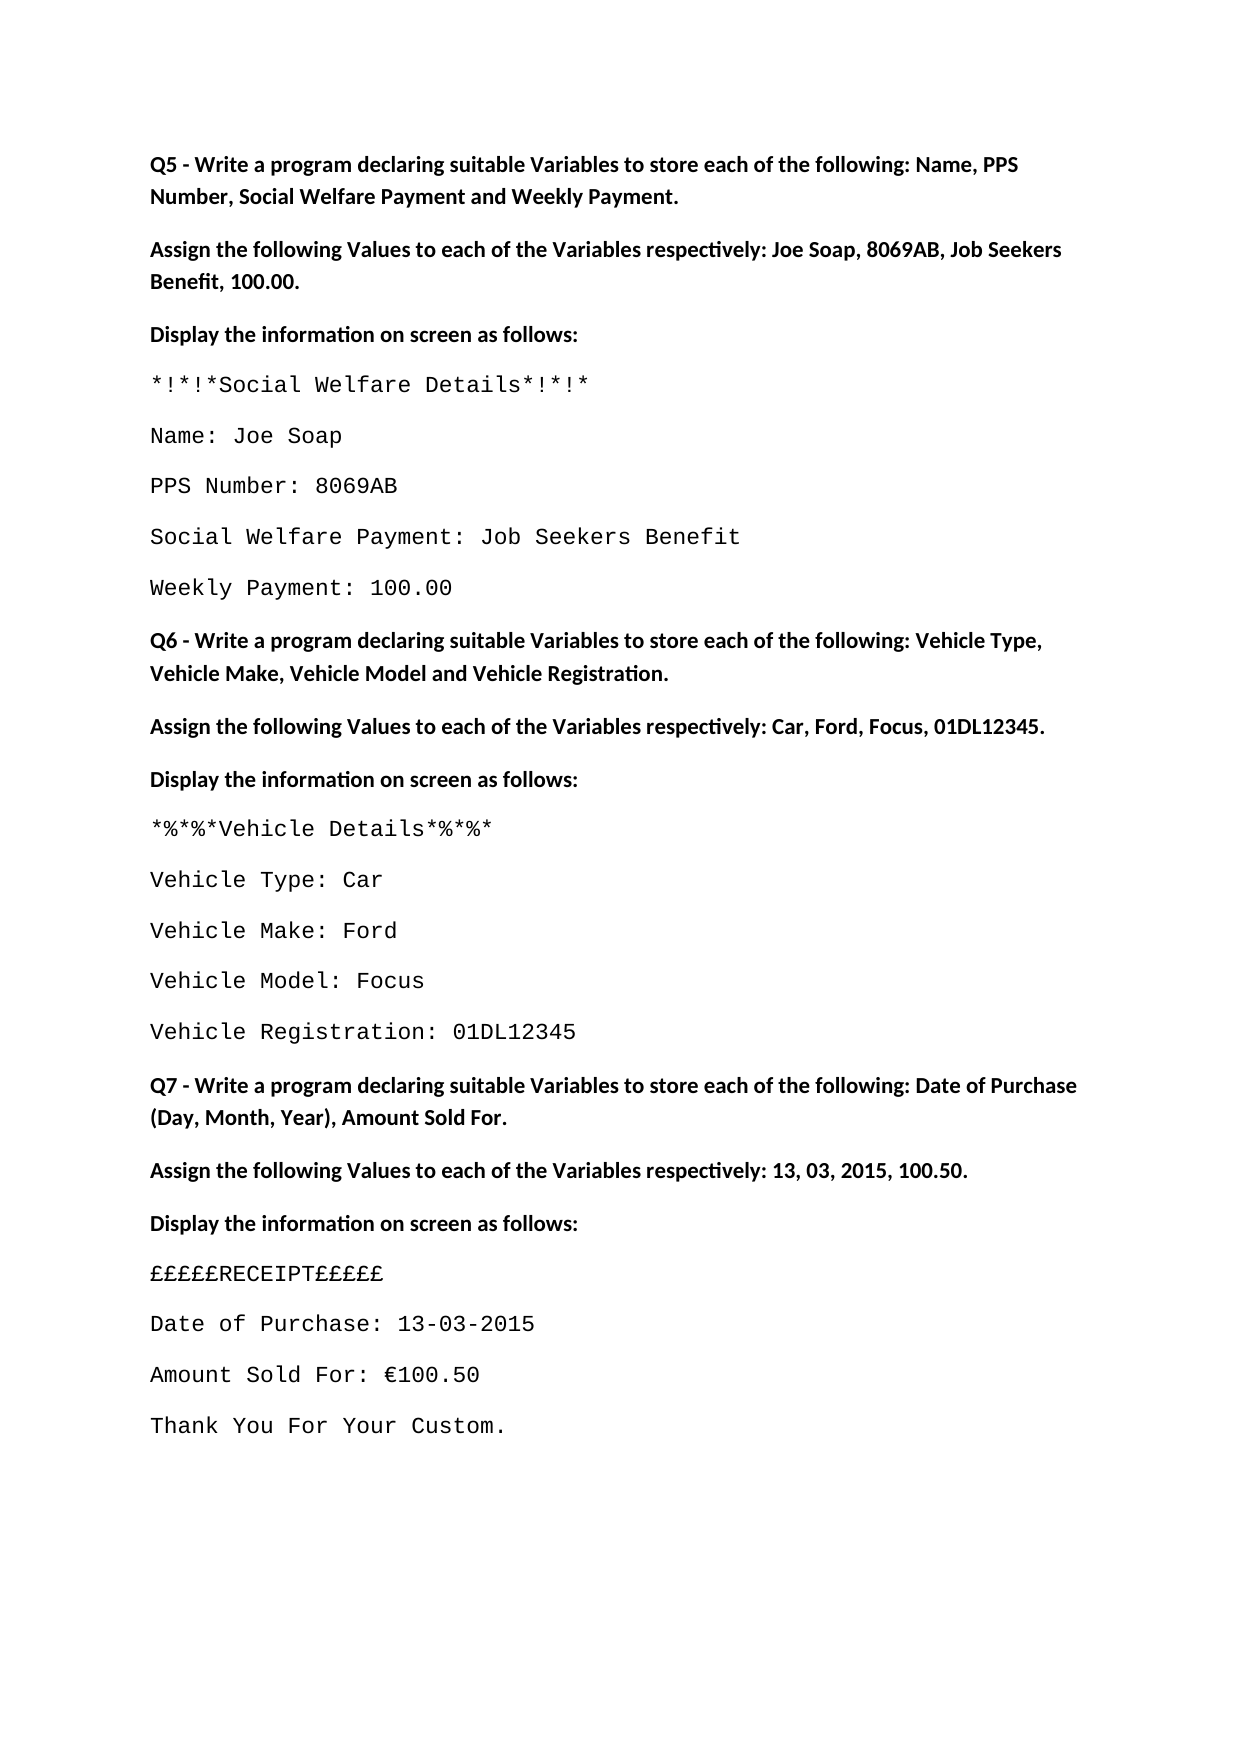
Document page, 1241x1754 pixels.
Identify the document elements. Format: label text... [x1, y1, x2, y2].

text £££££RECEIPT£££££ [150, 1262, 1090, 1288]
text Q5 - Write a program declaring suitable Variables to store each of the following: Name, PPS Number, Social Welfare Payment and Weekly Payment. [150, 150, 1090, 210]
text Vehicle Type: Car [150, 868, 1090, 894]
text Vehicle Registration: 01DL12345 [150, 1020, 1090, 1046]
text Assign the following Values to each of the Variables respectively: 13, 03, 2015, 100.50. [150, 1156, 1090, 1184]
text Display the information on screen as follows: [150, 765, 1090, 793]
text Display the information on screen as follows: [150, 320, 1090, 348]
text *%*%*Vehicle Details*%*%* [150, 818, 1090, 844]
text Weekly Payment: 100.00 [150, 576, 1090, 602]
text Display the information on screen as follows: [150, 1209, 1090, 1237]
text Q7 - Write a program declaring suitable Variables to store each of the following: Date of Purchase (Day, Month, Year), Amount Sold For. [150, 1071, 1090, 1131]
text Vehicle Make: Ford [150, 919, 1090, 945]
text PPS Number: 8069AB [150, 475, 1090, 501]
text Thank You For Your Custom. [150, 1414, 1090, 1440]
text Amount Sold For: €100.50 [150, 1363, 1090, 1389]
text Name: Joe Soap [150, 424, 1090, 450]
text Vehicle Model: Focus [150, 970, 1090, 996]
text Date of Purchase: 13-03-2015 [150, 1313, 1090, 1339]
text Q6 - Write a program declaring suitable Variables to store each of the following: Vehicle Type, Vehicle Make, Vehicle Model and Vehicle Registration. [150, 627, 1090, 687]
text *!*!*Social Welfare Details*!*!* [150, 373, 1090, 399]
text Social Welfare Payment: Job Seekers Benefit [150, 525, 1090, 551]
text Assign the following Values to each of the Variables respectively: Car, Ford, Focus, 01DL12345. [150, 712, 1090, 740]
text Assign the following Values to each of the Variables respectively: Joe Soap, 8069AB, Job Seekers Benefit, 100.00. [150, 235, 1090, 295]
